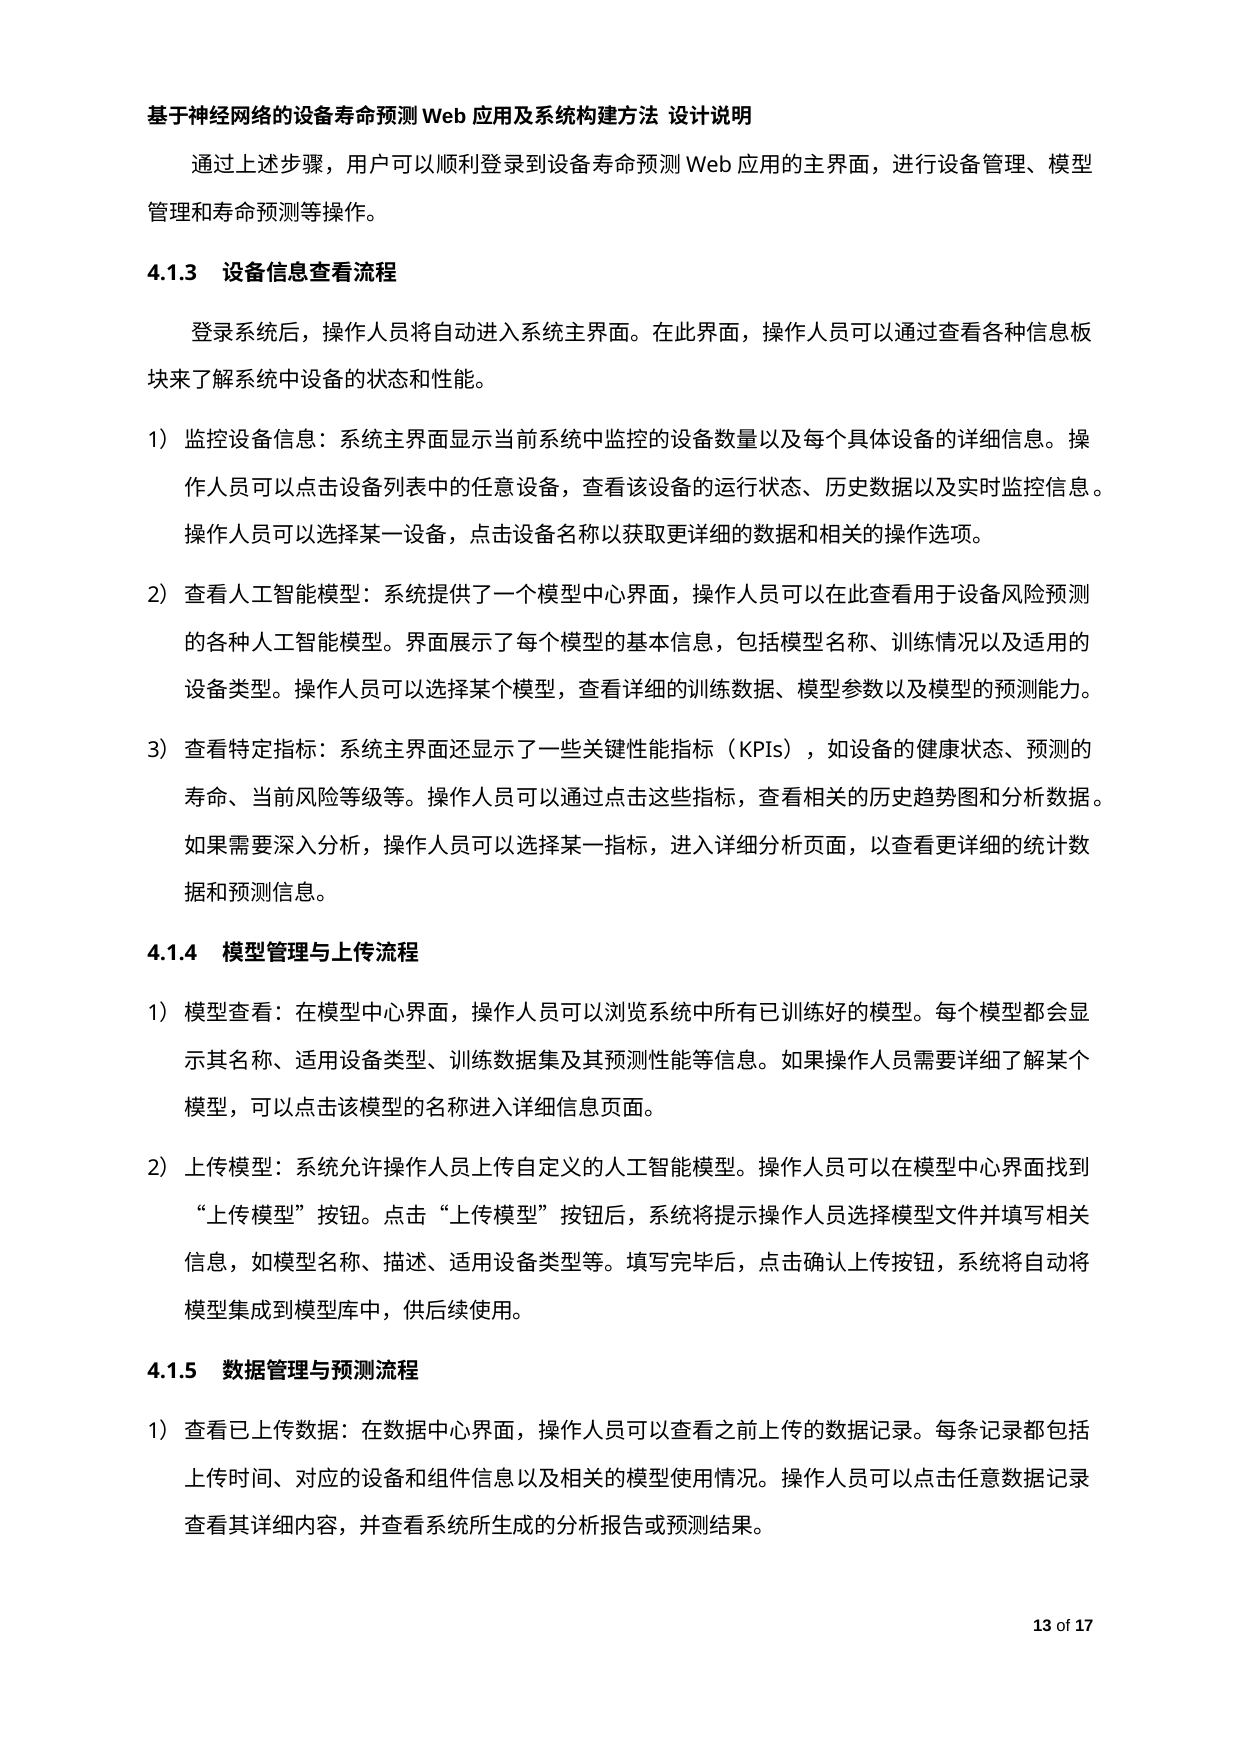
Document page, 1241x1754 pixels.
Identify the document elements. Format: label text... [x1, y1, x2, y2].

list 查看人工智能模型：系统提供了一个模型中心界面，操作人员可以在此查看用于设备风险预测的各种人工智能模型。界面展示了每个模型的基本信息，包括模型名称、训练情况以及适用的设备类型。操作人员可以选择某个模型，查看详细的训练数据、模型参数以及模型的预测能力。 [147, 577, 1093, 704]
subtitle 设备信息查看流程 [147, 255, 1093, 286]
subtitle 数据管理与预测流程 [147, 1353, 1093, 1385]
subtitle 模型管理与上传流程 [147, 935, 1093, 967]
text 通过上述步骤，用户可以顺利登录到设备寿命预测Web应用的主界面，进行设备管理、模型管理和寿命预测等操作。 [147, 147, 1093, 226]
list 监控设备信息：系统主界面显示当前系统中监控的设备数量以及每个具体设备的详细信息。操作人员可以点击设备列表中的任意设备，查看该设备的运行状态、历史数据以及实时监控信息。操作人员可以选择某一设备，点击设备名称以获取更详细的数据和相关的操作选项。 [147, 422, 1093, 549]
text 登录系统后，操作人员将自动进入系统主界面。在此界面，操作人员可以通过查看各种信息板块来了解系统中设备的状态和性能。 [147, 315, 1093, 394]
list 查看已上传数据：在数据中心界面，操作人员可以查看之前上传的数据记录。每条记录都包括上传时间、对应的设备和组件信息以及相关的模型使用情况。操作人员可以点击任意数据记录查看其详细内容，并查看系统所生成的分析报告或预测结果。 [147, 1413, 1093, 1540]
list 模型查看：在模型中心界面，操作人员可以浏览系统中所有已训练好的模型。每个模型都会显示其名称、适用设备类型、训练数据集及其预测性能等信息。如果操作人员需要详细了解某个模型，可以点击该模型的名称进入详细信息页面。 [147, 995, 1093, 1122]
list 查看特定指标：系统主界面还显示了一些关键性能指标（KPIs），如设备的健康状态、预测的寿命、当前风险等级等。操作人员可以通过点击这些指标，查看相关的历史趋势图和分析数据。如果需要深入分析，操作人员可以选择某一指标，进入详细分析页面，以查看更详细的统计数据和预测信息。 [147, 732, 1093, 907]
list 上传模型：系统允许操作人员上传自定义的人工智能模型。操作人员可以在模型中心界面找到“上传模型”按钮。点击“上传模型”按钮后，系统将提示操作人员选择模型文件并填写相关信息，如模型名称、描述、适用设备类型等。填写完毕后，点击确认上传按钮，系统将自动将模型集成到模型库中，供后续使用。 [147, 1150, 1093, 1324]
